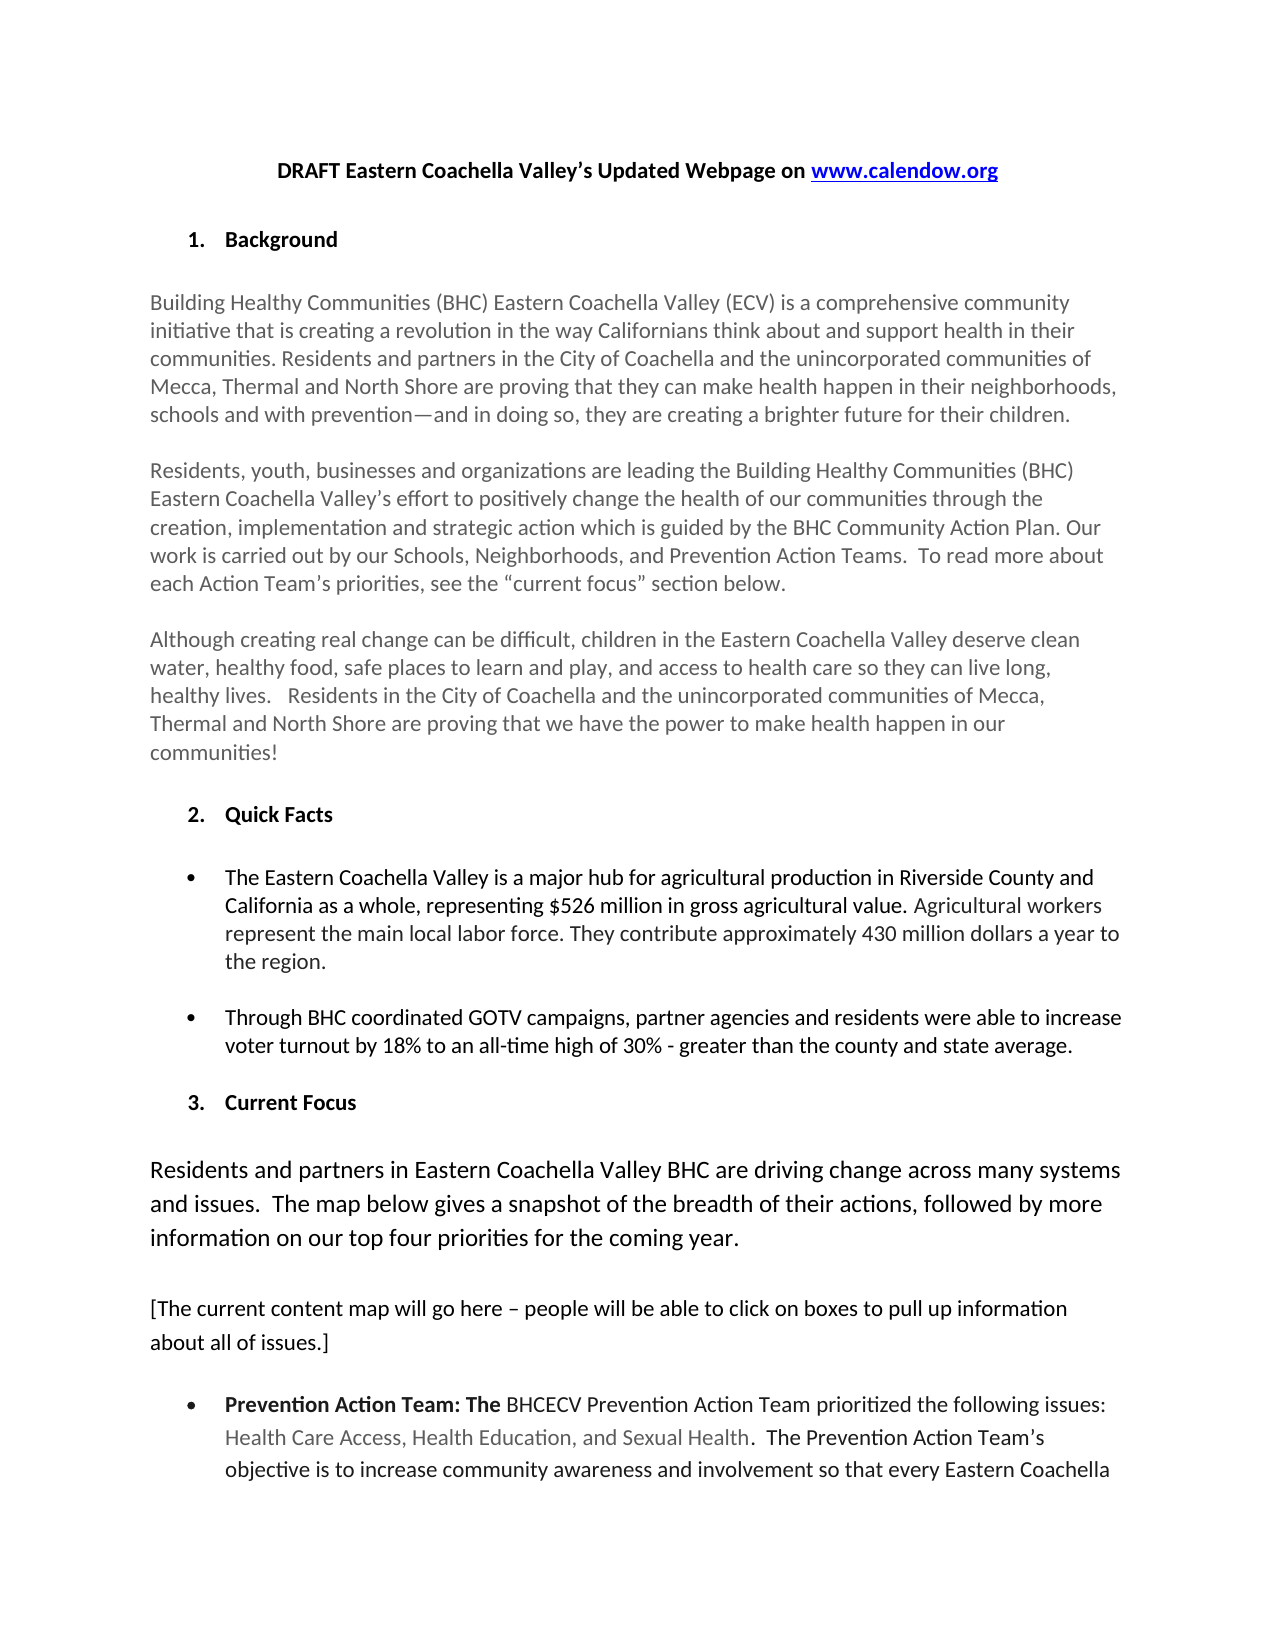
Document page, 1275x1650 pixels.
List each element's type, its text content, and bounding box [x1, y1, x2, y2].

text DRAFT Eastern Coachella Valley’s Updated Webpage on www.calendow.org [150, 150, 1125, 184]
text [The current content map will go here – people will be able to click on boxes to pull up information about all of issues.] [150, 1287, 1125, 1356]
list Background [187, 219, 1125, 253]
list The Eastern Coachella Valley is a major hub for agricultural production in Riverside County and California as a whole, representing $526 million in gross agricultural value. Agricultural workers represent the main local labor force. They contribute approximately 430 million dollars a year to the region. [187, 862, 1125, 975]
text Although creating real change can be difficult, children in the Eastern Coachella Valley deserve clean water, healthy food, safe places to learn and play, and access to health care so they can live long, healthy lives. Residents in the City of Coachella and the unincorporated communities of Mecca, Thermal and North Shore are proving that we have the power to make health happen in our communities! [150, 625, 1125, 794]
list Through BHC coordinated GOTV campaigns, partner agencies and residents were able to increase voter turnout by 18% to an all-time high of 30% - greater than the county and state average. [187, 1003, 1125, 1059]
text Building Healthy Communities (BHC) Eastern Coachella Valley (ECV) is a comprehensive community initiative that is creating a revolution in the way Californians think about and support health in their communities. Residents and partners in the City of Coachella and the unincorporated communities of Mecca, Thermal and North Shore are proving that they can make health happen in their neighborhoods, schools and with prevention—and in doing so, they are creating a brighter future for their children. Residents, youth, businesses and organizations are leading the Building Healthy Communities (BHC) Eastern Coachella Valley’s effort to positively change the health of our communities through the creation, implementation and strategic action which is guided by the BHC Community Action Plan. Our work is carried out by our Schools, Neighborhoods, and Prevention Action Teams. To read more about each Action Team’s priorities, see the “current focus” section below. [150, 287, 1125, 597]
list Current Focus [187, 1087, 1125, 1116]
list Quick Facts [187, 794, 1125, 828]
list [187, 1391, 1125, 1483]
text Residents and partners in Eastern Coachella Valley BHC are driving change across many systems and issues. The map below gives a snapshot of the breadth of their actions, followed by more information on our top four priorities for the coming year. [150, 1150, 1125, 1253]
